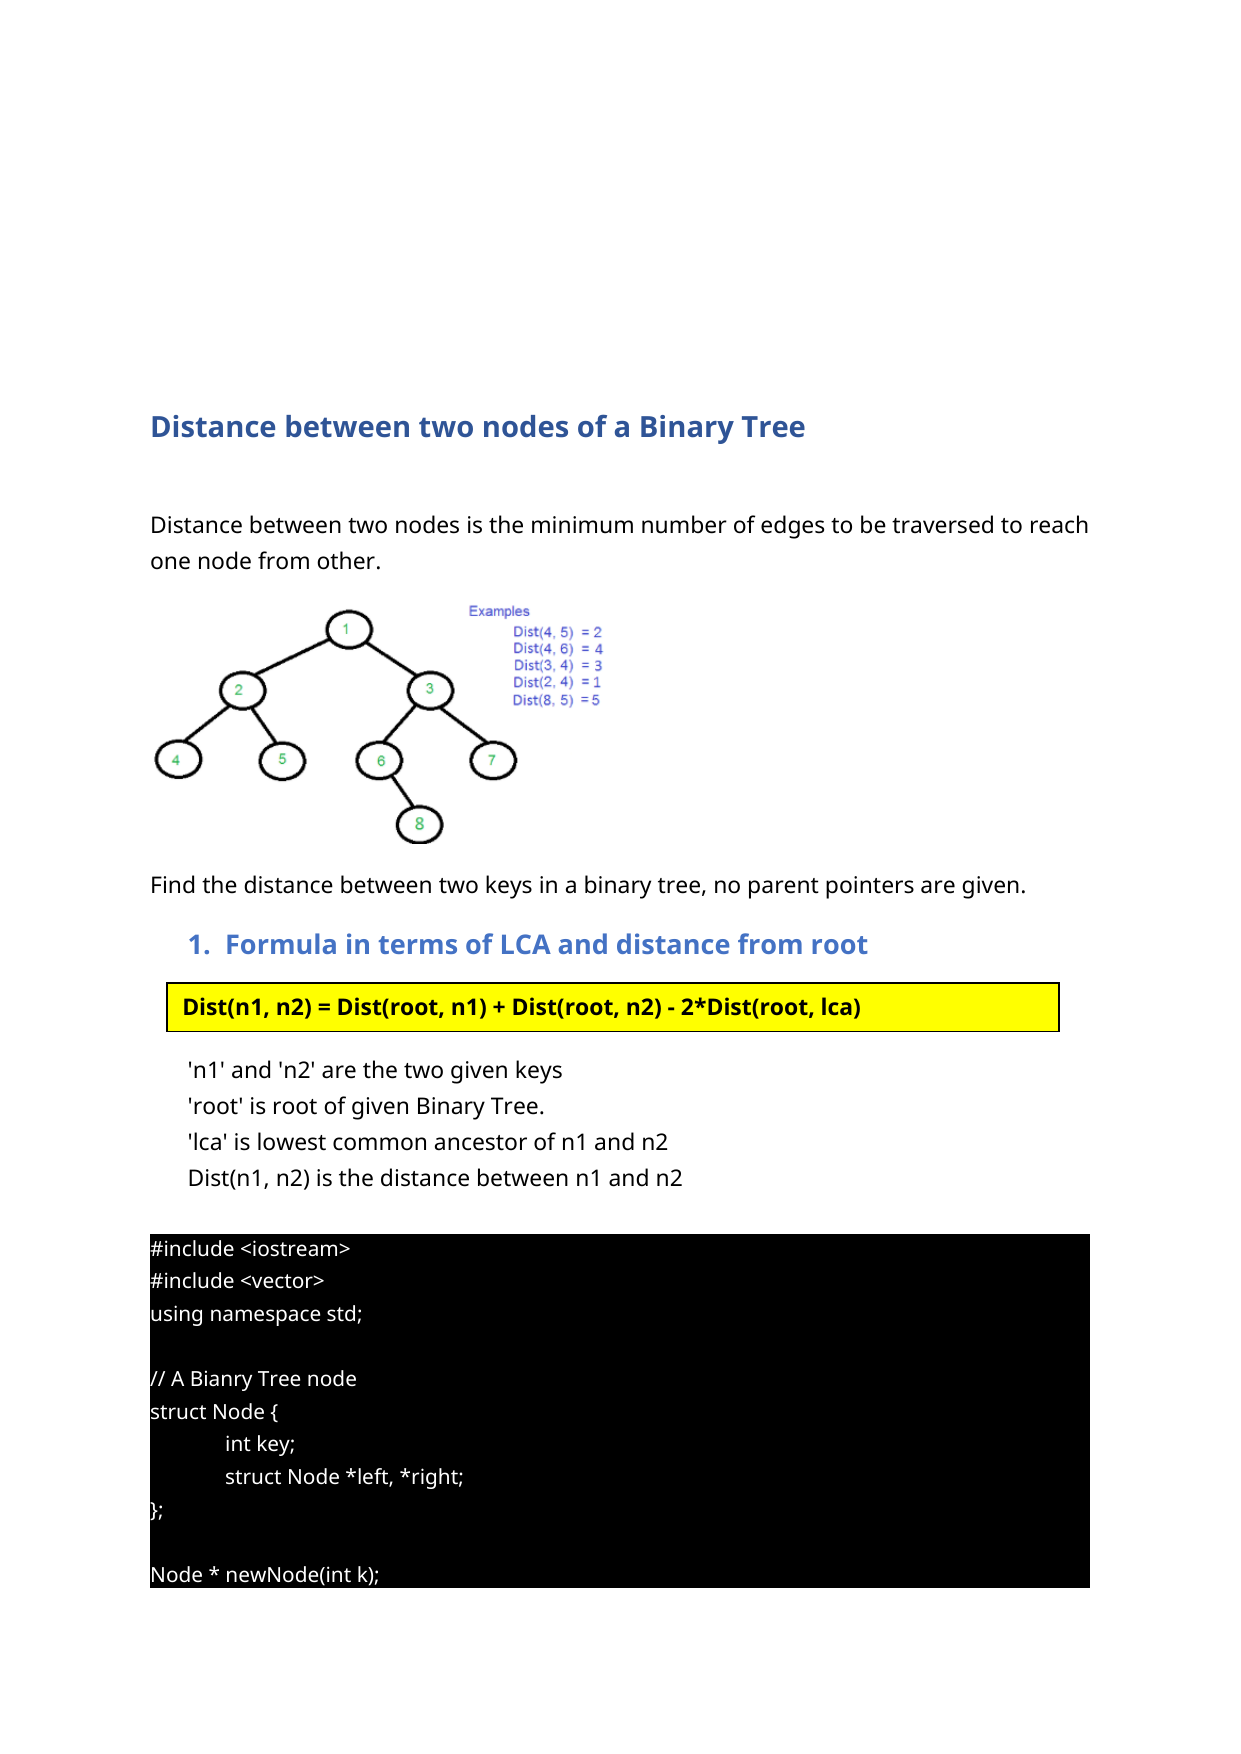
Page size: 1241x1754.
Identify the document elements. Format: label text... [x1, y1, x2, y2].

text 'lca' is lowest common ancestor of n1 and n2 [187, 1126, 1090, 1157]
text 'n1' and 'n2' are the two given keys [187, 968, 1090, 1085]
text #include <iostream> [150, 1234, 1090, 1262]
subtitle Formula in terms of LCA and distance from root [187, 926, 1090, 962]
subtitle Distance between two nodes of a Binary Tree [150, 406, 1090, 446]
text 'root' is root of given Binary Tree. [187, 1090, 1090, 1121]
picture [150, 601, 610, 844]
text Distance between two nodes is the minimum number of edges to be traversed to reach one node from other. [150, 509, 1090, 576]
text }; [150, 1495, 1090, 1523]
text // A Bianry Tree node [150, 1364, 1090, 1393]
text using namespace std; [150, 1299, 1090, 1327]
text struct Node *left, *right; [150, 1462, 1090, 1491]
text #include <vector> [150, 1266, 1090, 1295]
text struct Node { [150, 1397, 1090, 1425]
text Dist(n1, n2) is the distance between n1 and n2 [187, 1162, 1090, 1193]
text Find the distance between two keys in a binary tree, no parent pointers are given. [150, 869, 1090, 900]
text int key; [150, 1429, 1090, 1458]
text Node * newNode(int k); [150, 1560, 1090, 1588]
